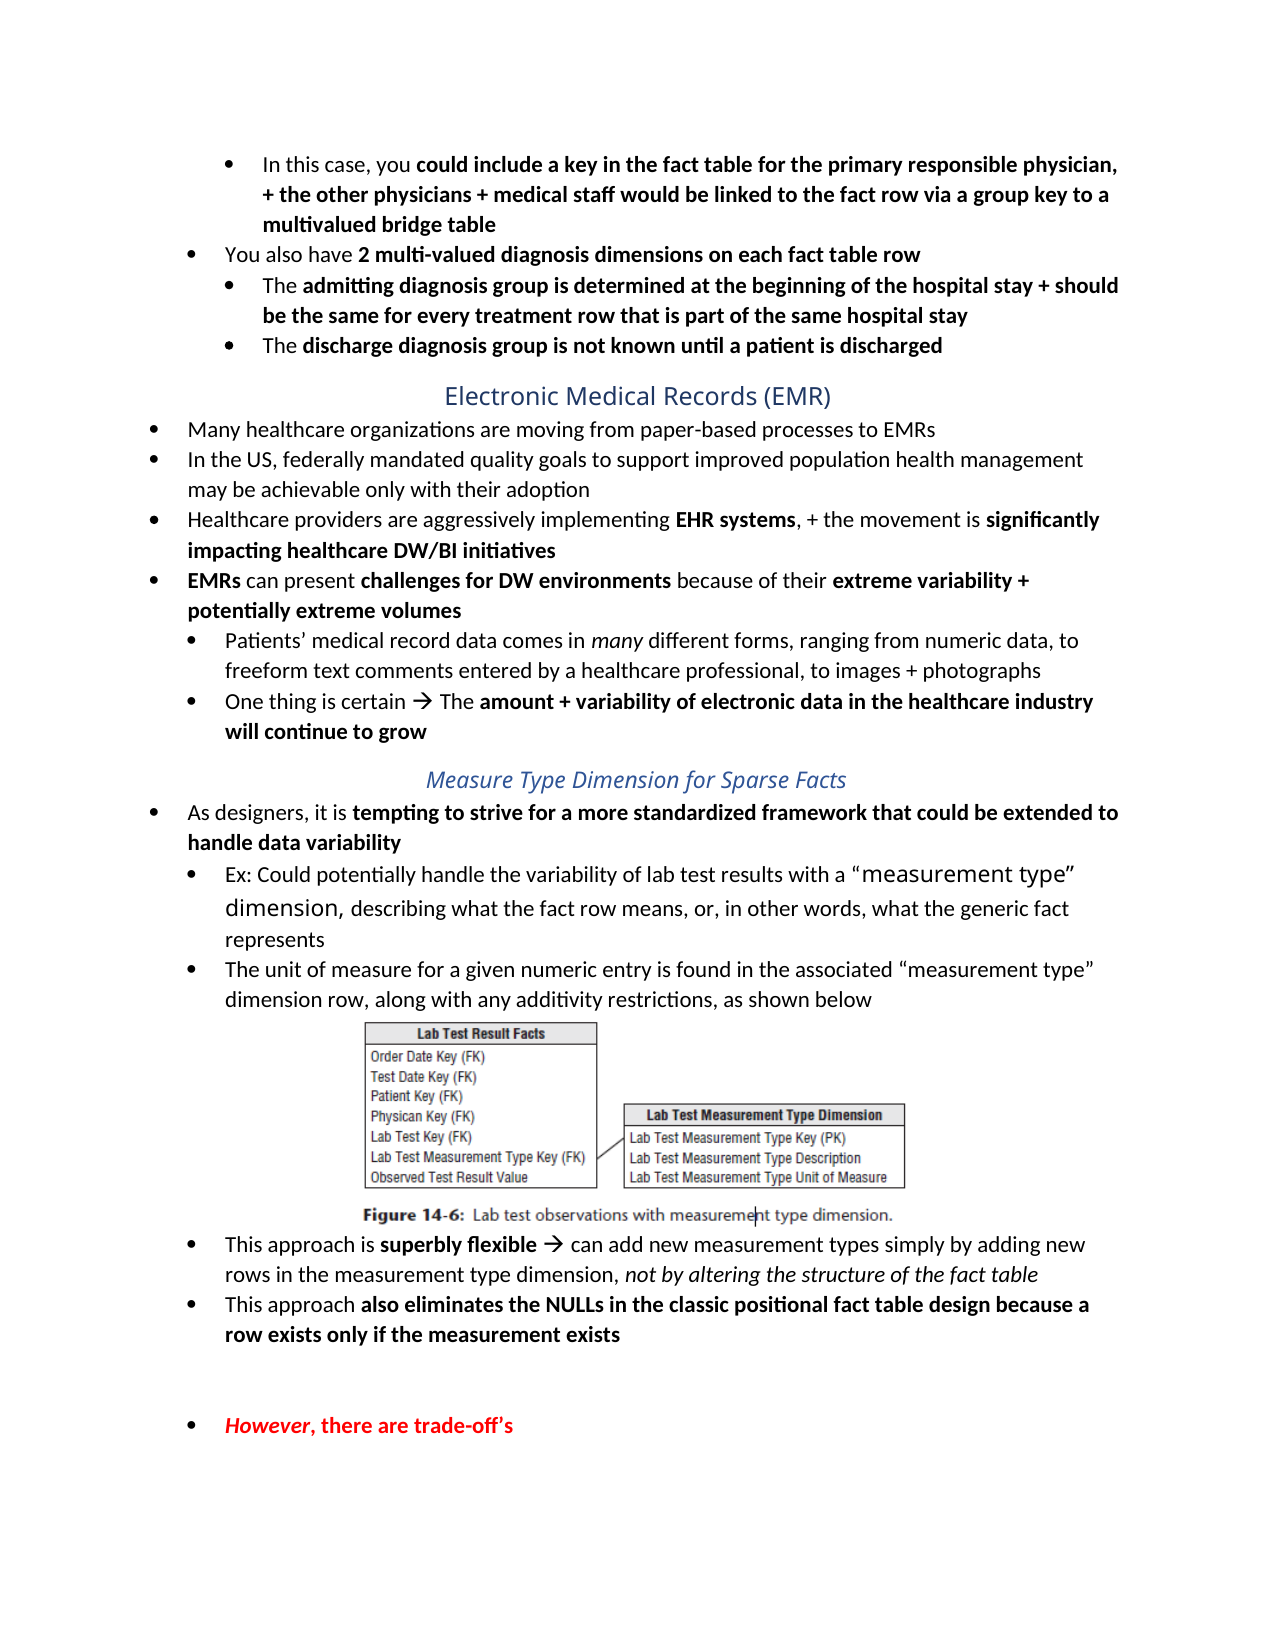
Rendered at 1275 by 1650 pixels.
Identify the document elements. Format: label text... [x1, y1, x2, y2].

list The discharge diagnosis group is not known until a patient is discharged [225, 331, 1125, 359]
list The unit of measure for a given numeric entry is found in the associated “measurement type” dimension row, along with any additivity restrictions, as shown below [187, 955, 1125, 1014]
list In this case, you could include a key in the fact table for the primary responsible physician, + the other physicians + medical staff would be linked to the fact row via a group key to a multivalued bridge table [225, 150, 1125, 238]
list Many healthcare organizations are moving from paper-based processes to EMRs [150, 415, 1125, 443]
subtitle Electronic Medical Records (EMR) [150, 378, 1125, 412]
list You also have 2 multi-valued diagnosis dimensions on each fact table row [187, 241, 1125, 269]
list The admitting diagnosis group is determined at the beginning of the hospital stay + should be the same for every treatment row that is part of the same hospital stay [225, 271, 1125, 329]
list As designers, it is tempting to strive for a more standardized framework that could be extended to handle data variability [150, 798, 1125, 856]
list One thing is certain The amount + variability of electronic data in the healthcare industry will continue to grow [187, 687, 1125, 745]
list In the US, federally mandated quality goals to support improved population health management may be achievable only with their adoption [150, 445, 1125, 503]
list Patients’ medical record data comes in many different forms, ranging from numeric data, to freeform text comments entered by a healthcare professional, to images + photographs [187, 626, 1125, 684]
list This approach also eliminates the NULLs in the classic positional fact table design because a row exists only if the measurement exists [187, 1290, 1125, 1349]
list However, there are trade-off’s [187, 1411, 1125, 1439]
picture [360, 1015, 915, 1228]
subtitle Measure Type Dimension for Sparse Facts [150, 764, 1125, 795]
list Healthcare providers are aggressively implementing EHR systems, + the movement is significantly impacting healthcare DW/BI initiatives [150, 506, 1125, 564]
list This approach is superbly flexible can add new measurement types simply by adding new rows in the measurement type dimension, not by altering the structure of the fact table [187, 1230, 1125, 1288]
list Ex: Could potentially handle the variability of lab test results with a “measurement type” dimension, describing what the fact row means, or, in other words, what the generic fact represents [187, 858, 1125, 953]
list EMRs can present challenges for DW environments because of their extreme variability + potentially extreme volumes [150, 566, 1125, 624]
